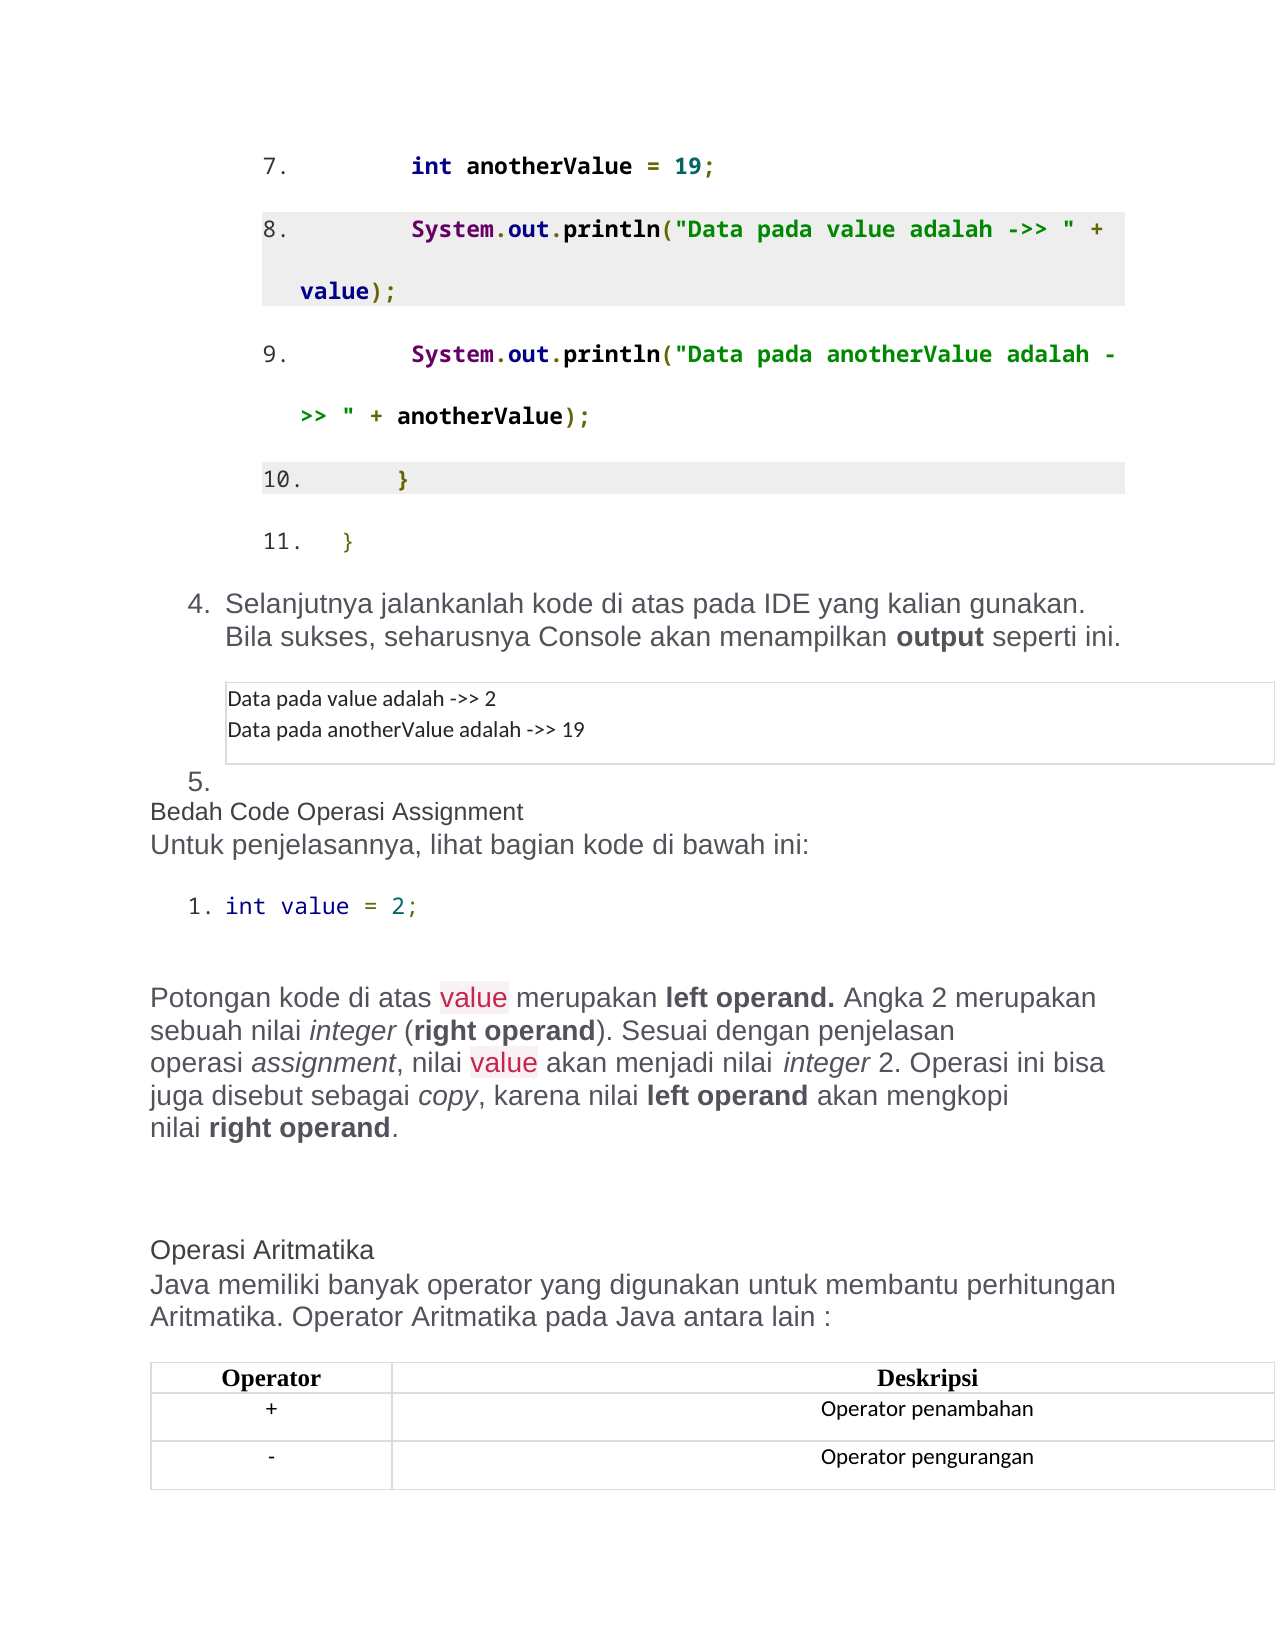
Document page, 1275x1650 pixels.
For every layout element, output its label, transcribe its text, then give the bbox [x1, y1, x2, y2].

list } [262, 525, 1125, 556]
text Java memiliki banyak operator yang digunakan untuk membantu perhitungan Aritmatika. Operator Aritmatika pada Java antara lain : [150, 1268, 1125, 1333]
list int value = 2; [187, 890, 1125, 921]
text Potongan kode di atas value merupakan left operand. Angka 2 merupakan sebuah nilai integer (right operand). Sesuai dengan penjelasan operasi assignment, nilai value akan menjadi nilai integer 2. Operasi ini bisa juga disebut sebagai copy, karena nilai left operand akan mengkopi nilai right operand. [150, 981, 1125, 1143]
list System.out.println("Data pada value adalah ->> " + value); [262, 212, 1125, 306]
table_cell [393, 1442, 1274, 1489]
list Selanjutnya jalankanlah kode di atas pada IDE yang kalian gunakan. Bila sukses, seharusnya Console akan menampilkan output seperti ini. [187, 587, 1125, 652]
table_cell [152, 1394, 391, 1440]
subtitle Operasi Aritmatika [150, 1234, 1125, 1265]
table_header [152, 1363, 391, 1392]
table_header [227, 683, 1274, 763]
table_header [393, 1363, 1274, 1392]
list int anotherValue = 19; [262, 150, 1125, 181]
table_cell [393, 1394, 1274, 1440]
list } [262, 462, 1125, 494]
list System.out.println("Data pada anotherValue adalah ->> " + anotherValue); [262, 337, 1125, 431]
subtitle Bedah Code Operasi Assignment [150, 797, 1125, 826]
text Untuk penjelasannya, lihat bagian kode di bawah ini: [150, 828, 1125, 861]
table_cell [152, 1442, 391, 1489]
